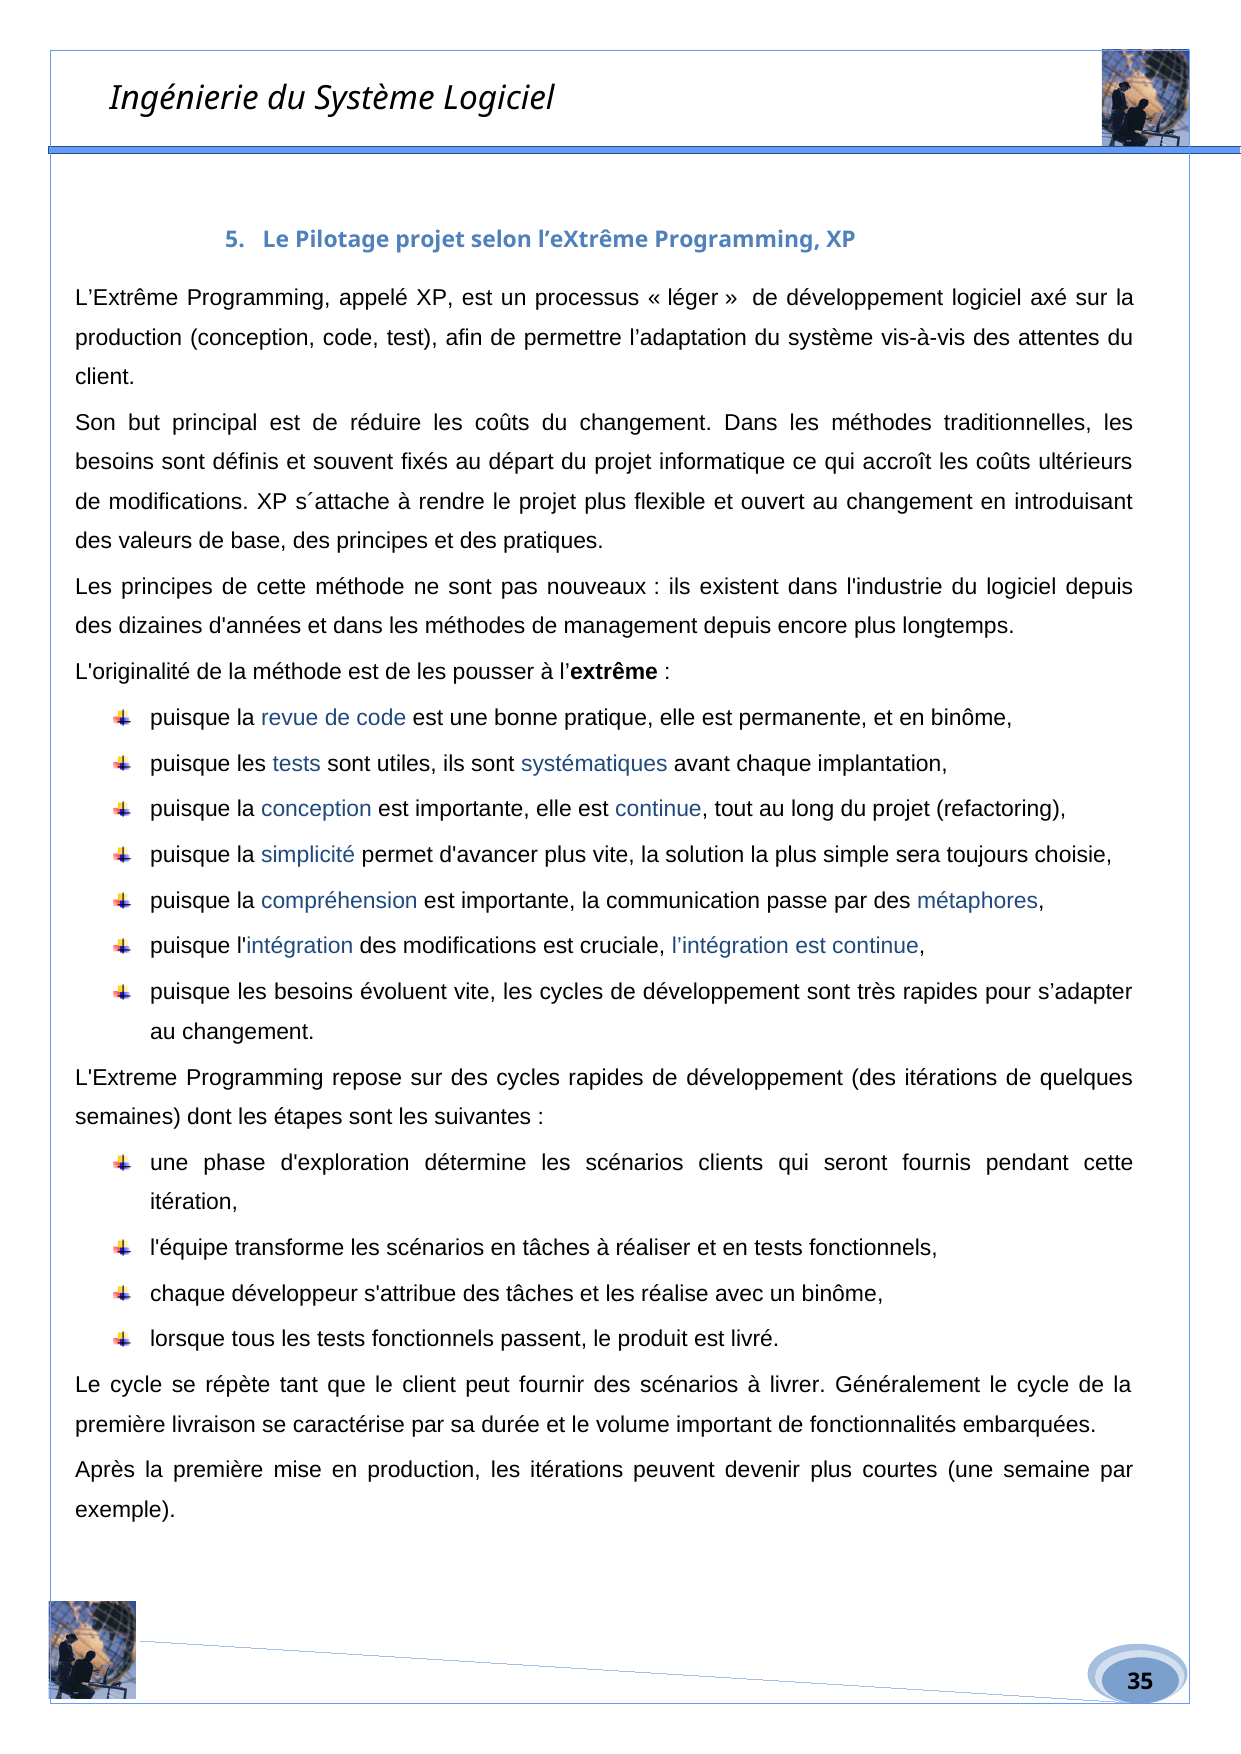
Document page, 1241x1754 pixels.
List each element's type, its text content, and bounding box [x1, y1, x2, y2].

picture [113, 1238, 131, 1256]
list puisque la compréhension est importante, la communication passe par des métaphores, [112, 887, 1134, 913]
picture [1101, 51, 1189, 146]
picture [113, 708, 131, 726]
picture [113, 1153, 131, 1171]
text Après la première mise en production, les itérations peuvent devenir plus courtes (une semaine par exemple). [75, 1456, 1134, 1522]
picture [113, 1284, 131, 1301]
picture [113, 937, 131, 954]
list puisque les besoins évoluent vite, les cycles de développement sont très rapides pour s’adapter au changement. [112, 978, 1134, 1044]
list puisque la revue de code est une bonne pratique, elle est permanente, et en binôme, [112, 704, 1134, 730]
picture [113, 1330, 131, 1347]
list chaque développeur s'attribue des tâches et les réalise avec un binôme, [112, 1279, 1134, 1306]
text Le cycle se répète tant que le client peut fournir des scénarios à livrer. Généralement le cycle de la première livraison se caractérise par sa durée et le volume important de fonctionnalités embarquées. [75, 1371, 1134, 1437]
list puisque la conception est importante, elle est continue, tout au long du projet (refactoring), [112, 795, 1134, 822]
picture [113, 983, 131, 1000]
text Son but principal est de réduire les coûts du changement. Dans les méthodes traditionnelles, les besoins sont définis et souvent fixés au départ du projet informatique ce qui accroît les coûts ultérieurs de modifications. XP s´attache à rendre le projet plus flexible et ouvert au changement en introduisant des valeurs de base, des principes et des pratiques. [75, 409, 1134, 553]
text L’Extrême Programming, appelé XP, est un processus « léger » de développement logiciel axé sur la production (conception, code, test), afin de permettre l’adaptation du système vis-à-vis des attentes du client. [75, 284, 1134, 389]
picture [113, 754, 131, 771]
list puisque les tests sont utiles, ils sont systématiques avant chaque implantation, [112, 749, 1134, 776]
list puisque l'intégration des modifications est cruciale, l’intégration est continue, [112, 932, 1134, 959]
list une phase d'exploration détermine les scénarios clients qui seront fournis pendant cette itération, [112, 1149, 1134, 1214]
list l'équipe transforme les scénarios en tâches à réaliser et en tests fonctionnels, [112, 1234, 1134, 1260]
text L'originalité de la méthode est de les pousser à l’extrême : [75, 658, 1134, 684]
list lorsque tous les tests fonctionnels passent, le produit est livré. [112, 1325, 1134, 1352]
picture [113, 800, 131, 817]
text Les principes de cette méthode ne sont pas nouveaux : ils existent dans l'industrie du logiciel depuis des dizaines d'années et dans les méthodes de management depuis encore plus longtemps. [75, 573, 1134, 639]
text L'Extreme Programming repose sur des cycles rapides de développement (des itérations de quelques semaines) dont les étapes sont les suivantes : [75, 1063, 1134, 1129]
picture [113, 891, 131, 909]
list puisque la simplicité permet d'avancer plus vite, la solution la plus simple sera toujours choisie, [112, 841, 1134, 867]
subtitle Le Pilotage projet selon l’eXtrême Programming, XP [225, 223, 1134, 254]
picture [113, 845, 131, 863]
picture [51, 1601, 137, 1699]
